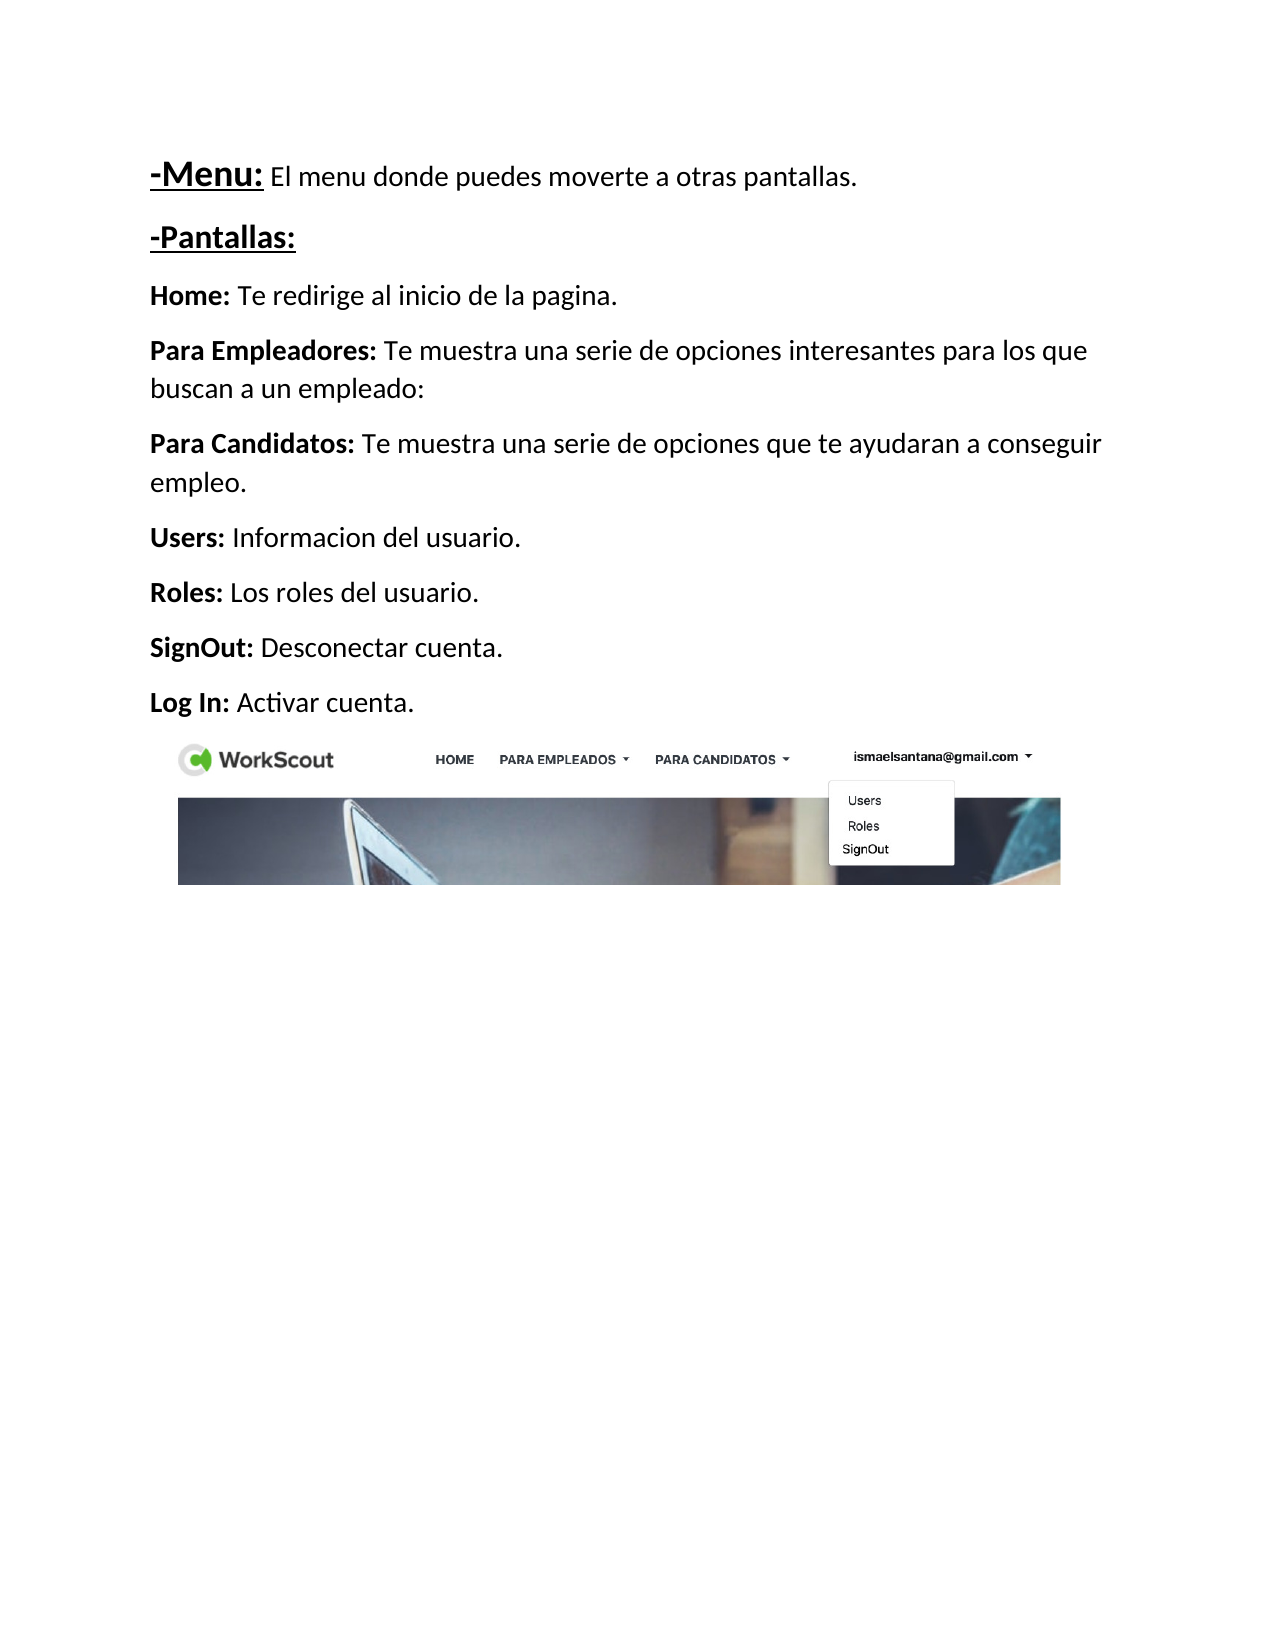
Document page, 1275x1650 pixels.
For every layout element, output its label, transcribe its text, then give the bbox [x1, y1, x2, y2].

text Para Candidatos: Te muestra una serie de opciones que te ayudaran a conseguir empleo. [150, 425, 1125, 499]
text -Pantallas: [150, 216, 1125, 257]
text Para Empleadores: Te muestra una serie de opciones interesantes para los que buscan a un empleado: [150, 332, 1125, 406]
text SignOut: Desconectar cuenta. [150, 629, 1125, 665]
text Roles: Los roles del usuario. [150, 574, 1125, 610]
picture [150, 722, 1090, 885]
text -Menu: El menu donde puedes moverte a otras pantallas. [150, 150, 1125, 196]
text Users: Informacion del usuario. [150, 519, 1125, 554]
text Home: Te redirige al inicio de la pagina. [150, 277, 1125, 312]
